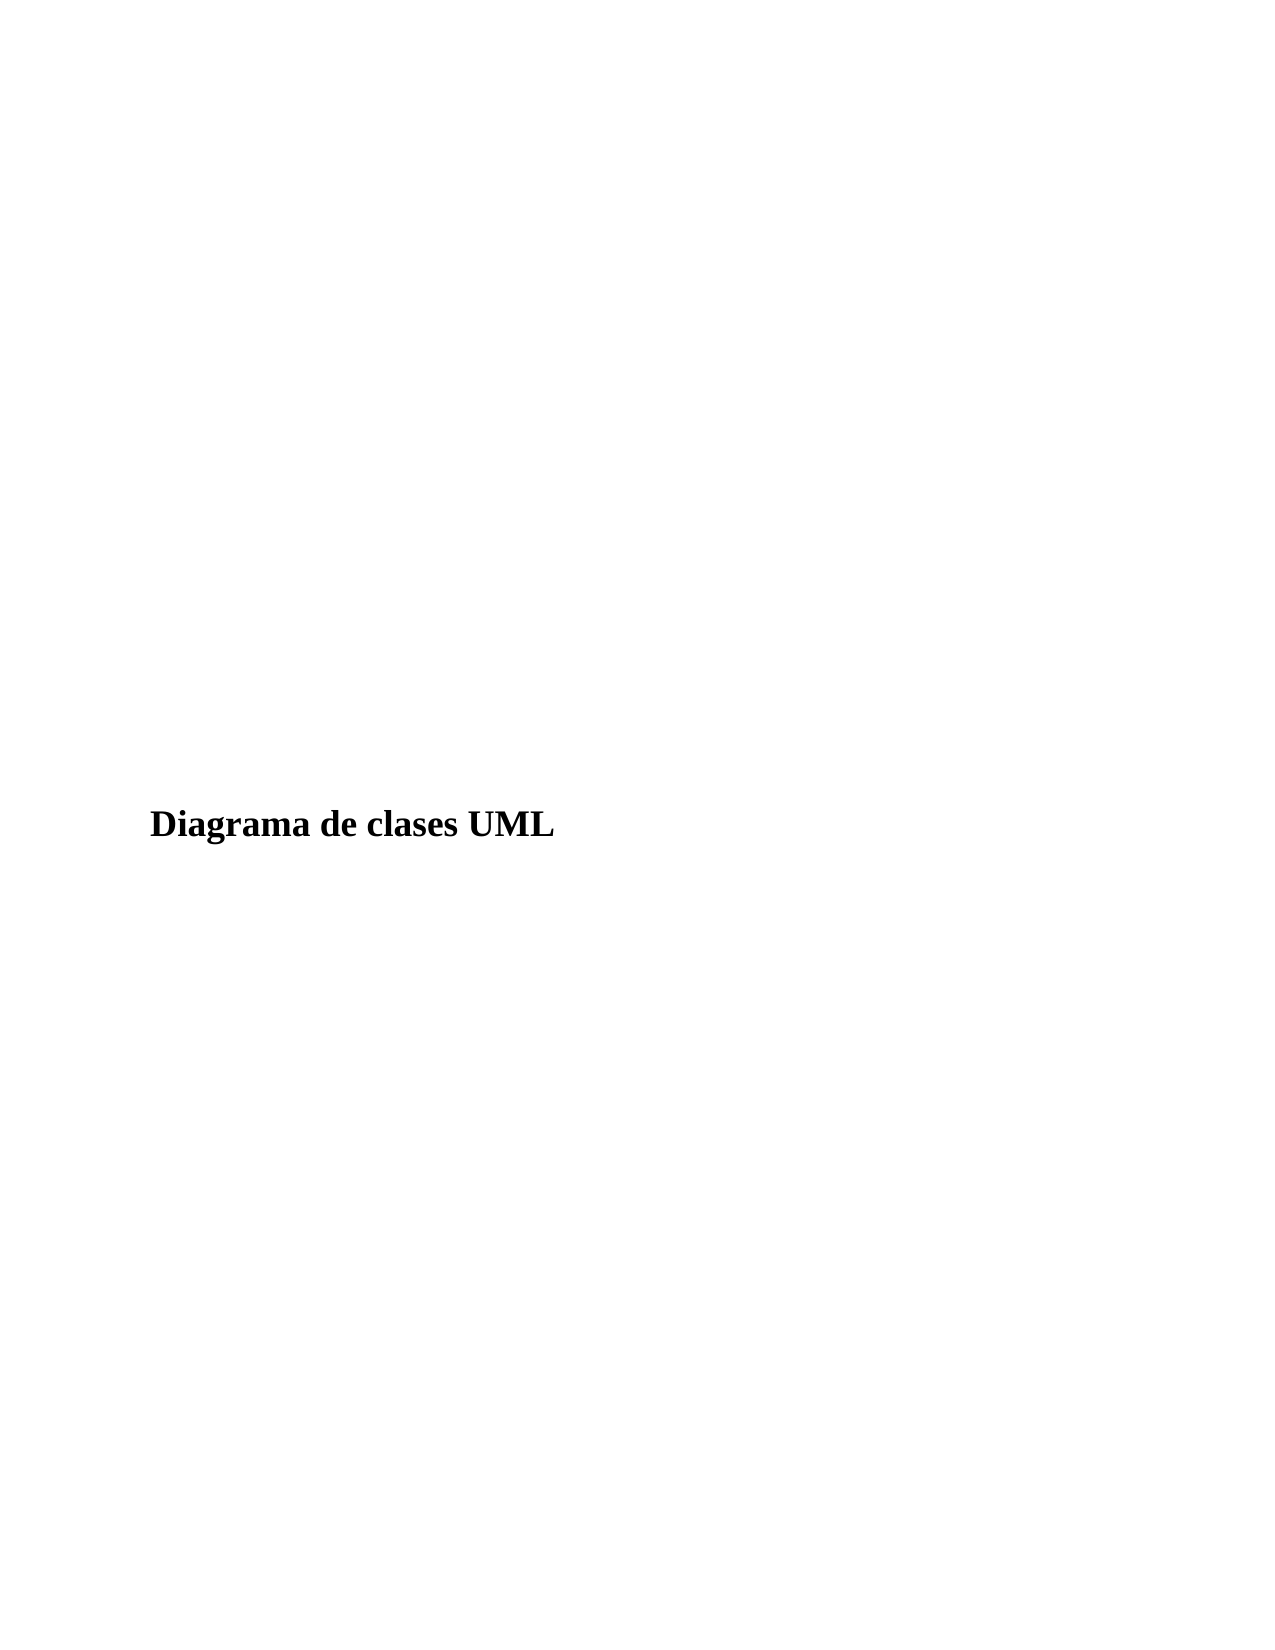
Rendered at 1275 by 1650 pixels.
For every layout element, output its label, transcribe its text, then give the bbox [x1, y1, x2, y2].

list Diagrama de clases UML [150, 802, 1125, 845]
